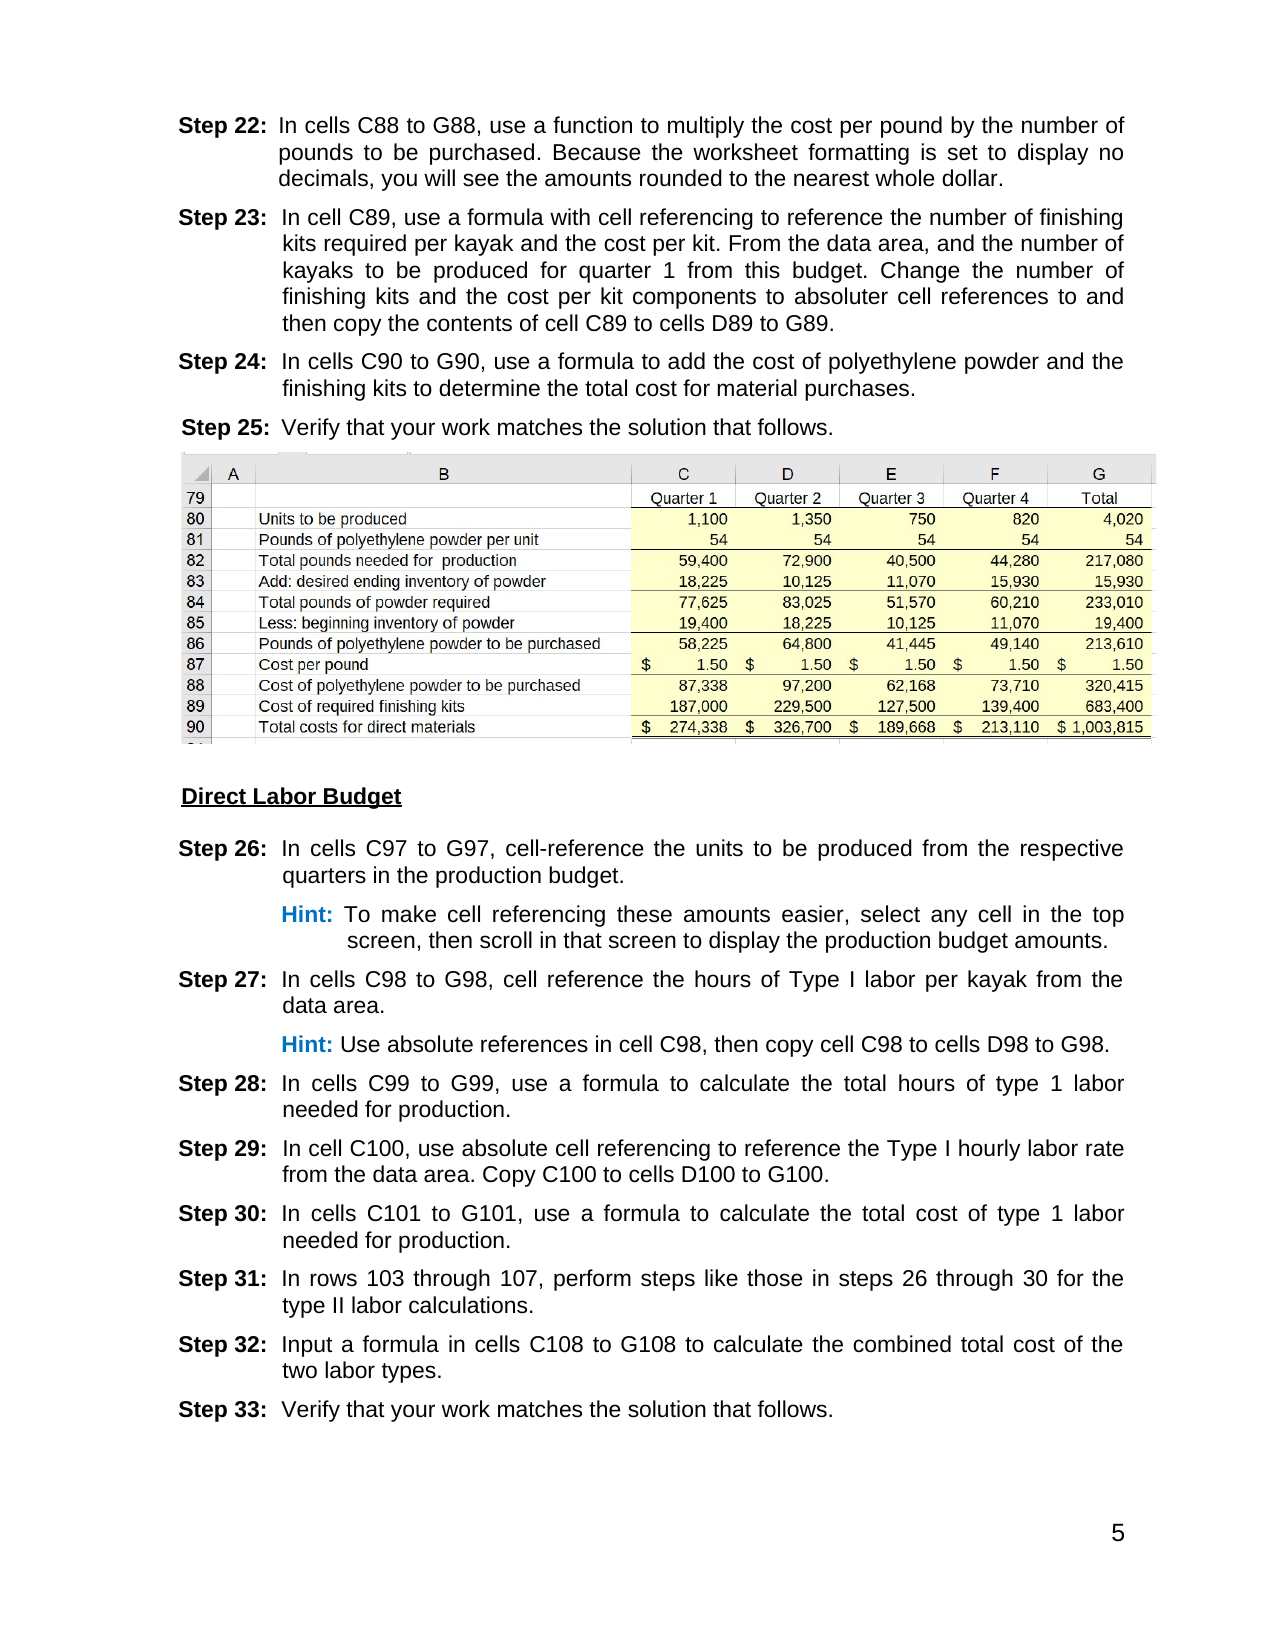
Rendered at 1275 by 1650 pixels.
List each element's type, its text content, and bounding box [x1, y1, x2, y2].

text Step 24: In cells C90 to G90, use a formula to add the cost of polyethylene powder and the finishing kits to determine the total cost for material purchases. [150, 348, 1125, 401]
text Step 22: In cells C88 to G88, use a function to multiply the cost per pound by the number of pounds to be purchased. Because the worksheet formatting is set to display no decimals, you will see the amounts rounded to the nearest whole dollar. [178, 112, 1125, 192]
subtitle Direct Labor Budget [181, 783, 1125, 809]
text Step 30: In cells C101 to G101, use a formula to calculate the total cost of type 1 labor needed for production. [150, 1200, 1125, 1253]
text Hint: To make cell referencing these amounts easier, select any cell in the top screen, then scroll in that screen to display the production budget amounts. [150, 901, 1125, 953]
text Hint: Use absolute references in cell C98, then copy cell C98 to cells D98 to G98. [281, 1031, 1125, 1057]
text Step 26: In cells C97 to G97, cell-reference the units to be produced from the respective quarters in the production budget. [150, 835, 1125, 888]
text Step 23: In cell C89, use a formula with cell referencing to reference the number of finishing kits required per kayak and the cost per kit. From the data area, and the number of kayaks to be produced for quarter 1 from this budget. Change the number of finishing kits and the cost per kit components to absoluter cell references to and then copy the contents of cell C89 to cells D89 to G89. [150, 204, 1125, 336]
text Step 27: In cells C98 to G98, cell reference the hours of Type I labor per kayak from the data area. [150, 966, 1125, 1018]
text Step 32: Input a formula in cells C108 to G108 to calculate the combined total cost of the two labor types. [150, 1331, 1125, 1383]
text Step 29: In cell C100, use absolute cell referencing to reference the Type I hourly labor rate from the data area. Copy C100 to cells D100 to G100. [150, 1135, 1125, 1188]
text Step 28: In cells C99 to G99, use a formula to calculate the total hours of type 1 labor needed for production. [150, 1070, 1125, 1122]
text Step 25: Verify that your work matches the solution that follows. [181, 413, 1125, 440]
text Step 31: In rows 103 through 107, perform steps like those in steps 26 through 30 for the type II labor calculations. [150, 1265, 1125, 1318]
text Step 33: Verify that your work matches the solution that follows. [150, 1396, 1125, 1422]
picture [181, 452, 1157, 744]
